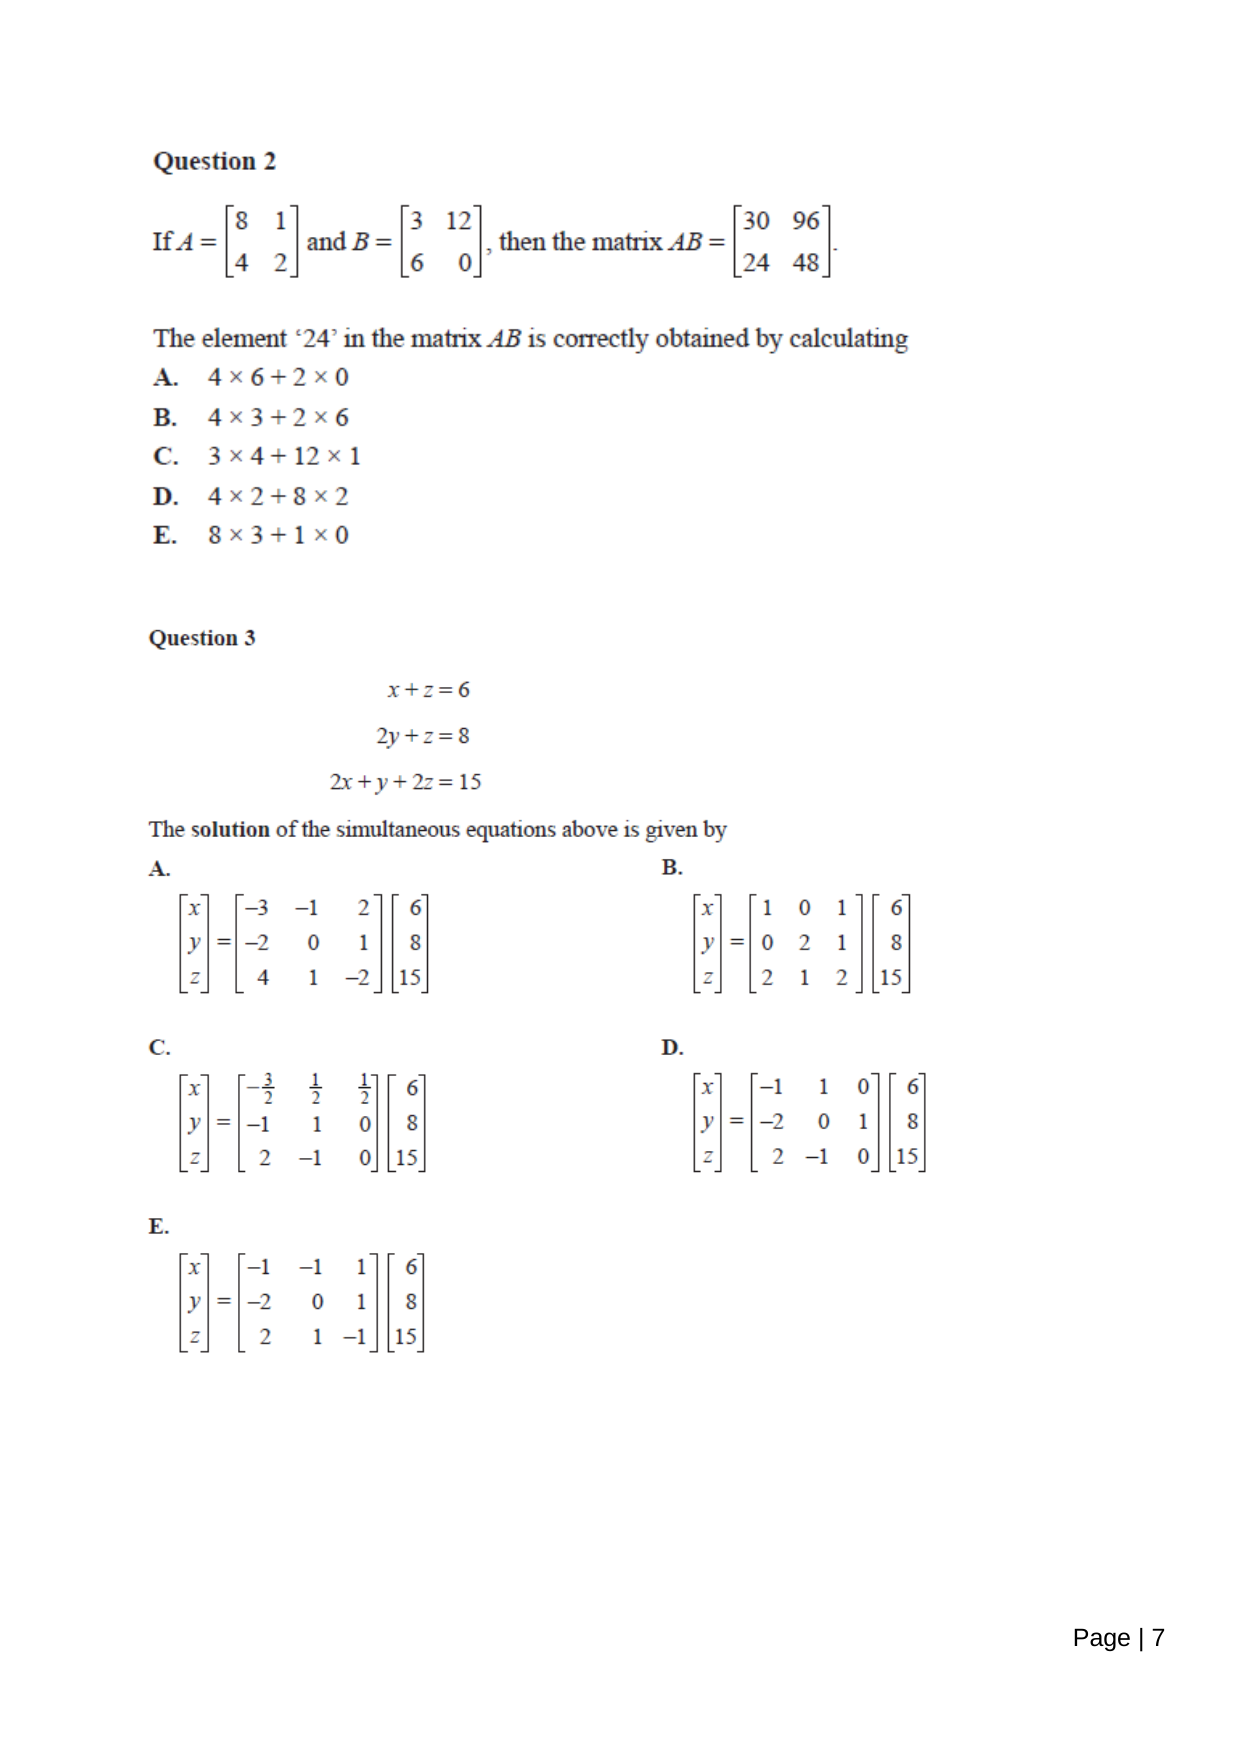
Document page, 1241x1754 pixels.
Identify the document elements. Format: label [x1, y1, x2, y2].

picture [75, 605, 1152, 1382]
picture [75, 128, 1152, 581]
